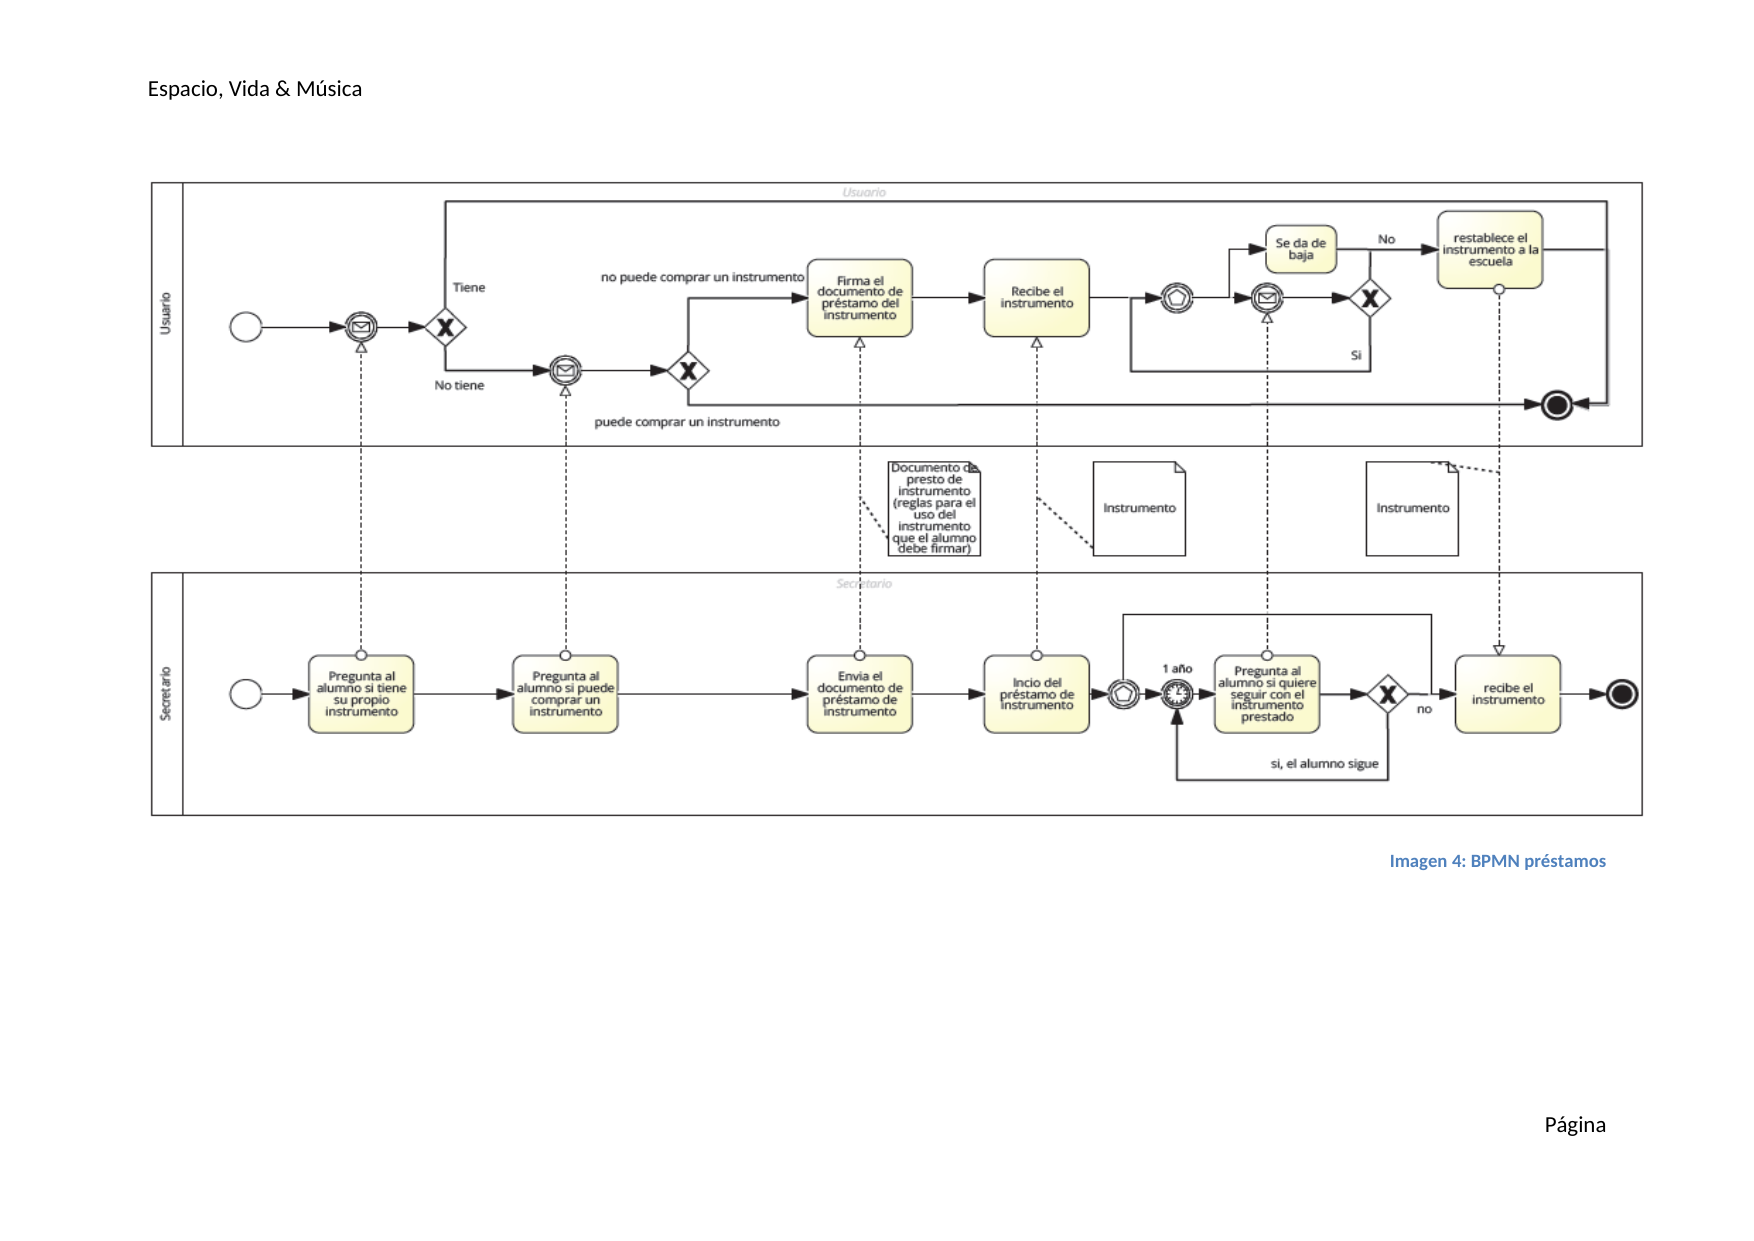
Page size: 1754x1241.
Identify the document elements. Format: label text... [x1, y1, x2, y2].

picture [147, 177, 1653, 824]
text Imagen 4: BPMN préstamos [148, 849, 1606, 872]
